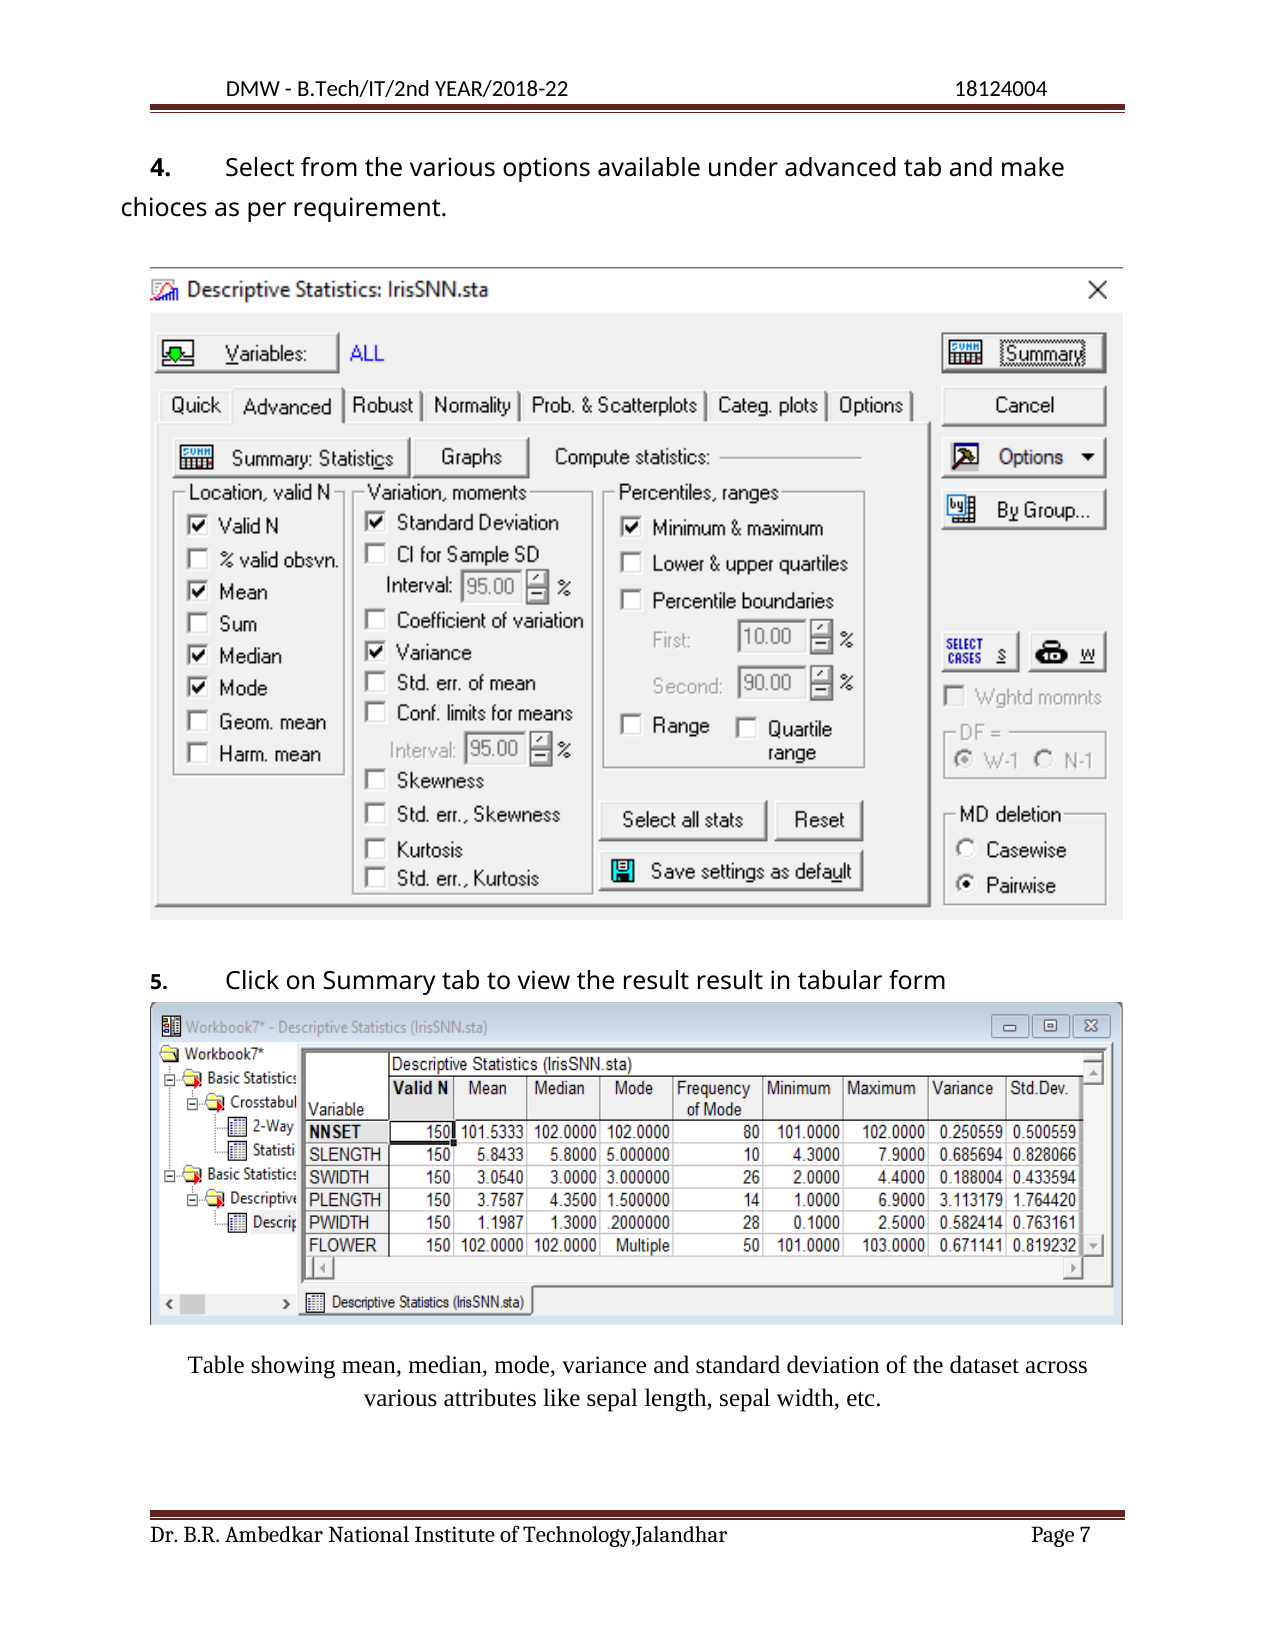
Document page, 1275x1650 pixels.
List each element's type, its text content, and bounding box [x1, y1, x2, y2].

picture [150, 267, 1123, 920]
list Select from the various options available under advanced tab and make chioces as per requirement. [120, 150, 1125, 223]
list Click on Summary tab to view the result result in tabular form [120, 963, 1125, 997]
text Table showing mean, median, mode, variance and standard deviation of the dataset across various attributes like sepal length, sepal width, etc. [120, 1350, 1125, 1411]
picture [150, 1002, 1123, 1325]
